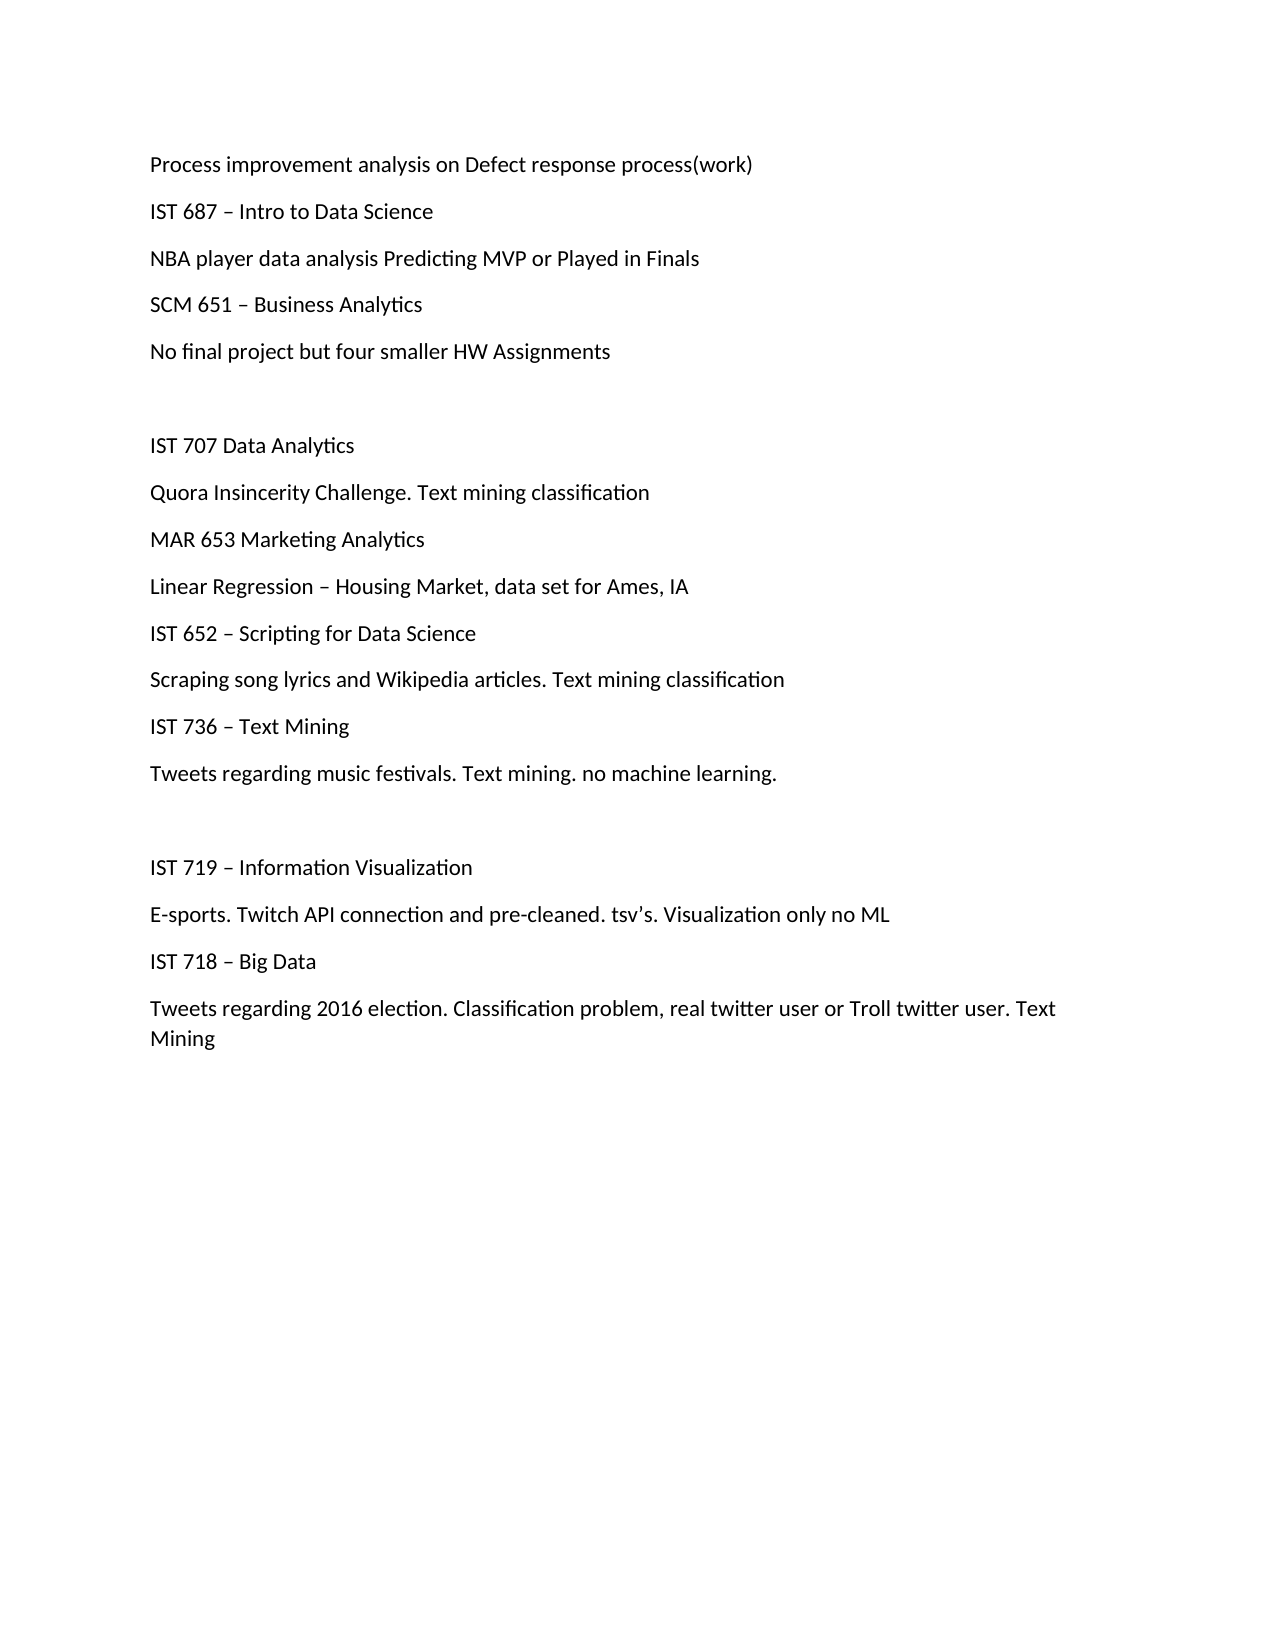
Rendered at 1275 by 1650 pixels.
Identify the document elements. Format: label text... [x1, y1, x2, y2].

text MAR 653 Marketing Analytics [150, 525, 1125, 553]
text IST 719 – Information Visualization [150, 853, 1125, 881]
text SCM 651 – Business Analytics [150, 291, 1125, 319]
text E-sports. Twitch API connection and pre-cleaned. tsv’s. Visualization only no ML [150, 900, 1125, 928]
text IST 687 – Intro to Data Science [150, 197, 1125, 225]
text IST 652 – Scripting for Data Science [150, 619, 1125, 647]
text Quora Insincerity Challenge. Text mining classification [150, 478, 1125, 506]
text Linear Regression – Housing Market, data set for Ames, IA [150, 572, 1125, 600]
text IST 736 – Text Mining [150, 712, 1125, 741]
text IST 707 Data Analytics [150, 431, 1125, 459]
text NBA player data analysis Predicting MVP or Played in Finals [150, 244, 1125, 272]
text Tweets regarding music festivals. Text mining. no machine learning. [150, 759, 1125, 787]
text Process improvement analysis on Defect response process(work) [150, 150, 1125, 178]
text No final project but four smaller HW Assignments [150, 337, 1125, 366]
text Tweets regarding 2016 election. Classification problem, real twitter user or Troll twitter user. Text Mining [150, 994, 1125, 1052]
text Scraping song lyrics and Wikipedia articles. Text mining classification [150, 666, 1125, 694]
text IST 718 – Big Data [150, 947, 1125, 975]
